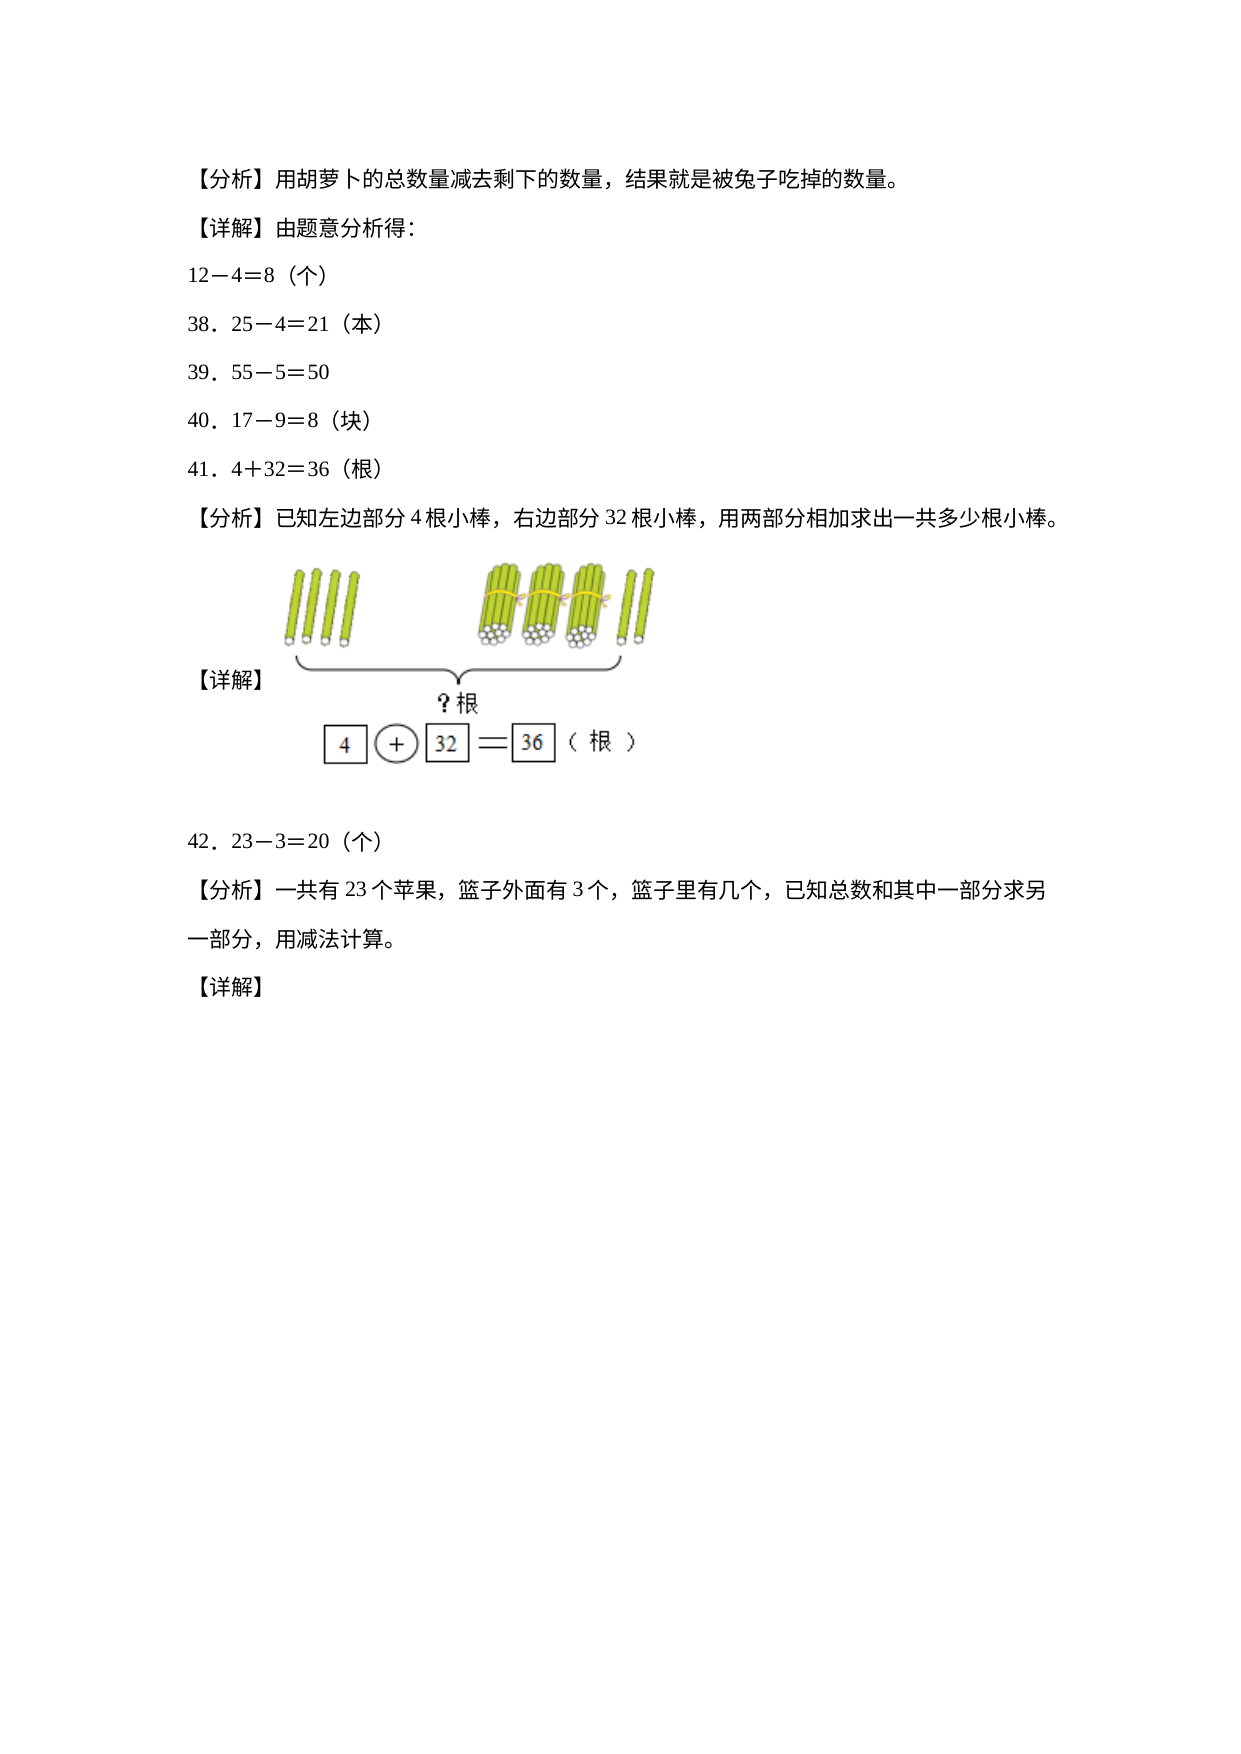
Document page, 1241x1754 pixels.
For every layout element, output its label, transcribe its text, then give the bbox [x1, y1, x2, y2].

text 41．4＋32＝36（根） [187, 452, 1053, 484]
picture [274, 548, 664, 783]
text 12－4＝8（个） [187, 259, 1053, 291]
text 【分析】一共有23个苹果，篮子外面有3个，篮子里有几个，已知总数和其中一部分求另一部分，用减法计算。 [187, 873, 1053, 954]
text 38．25－4＝21（本） [187, 307, 1053, 339]
text 40．17－9＝8（块） [187, 404, 1053, 436]
text 42．23－3＝20（个） [187, 824, 1053, 857]
text 【分析】已知左边部分4根小棒，右边部分32根小棒，用两部分相加求出一共多少根小棒。 [187, 500, 1053, 533]
text 【详解】由题意分析得： [187, 210, 1053, 243]
text 39．55－5＝50 [187, 355, 1053, 388]
text 【详解】 [187, 970, 1053, 1002]
text 【分析】用胡萝卜的总数量减去剩下的数量，结果就是被兔子吃掉的数量。 [187, 162, 1053, 194]
